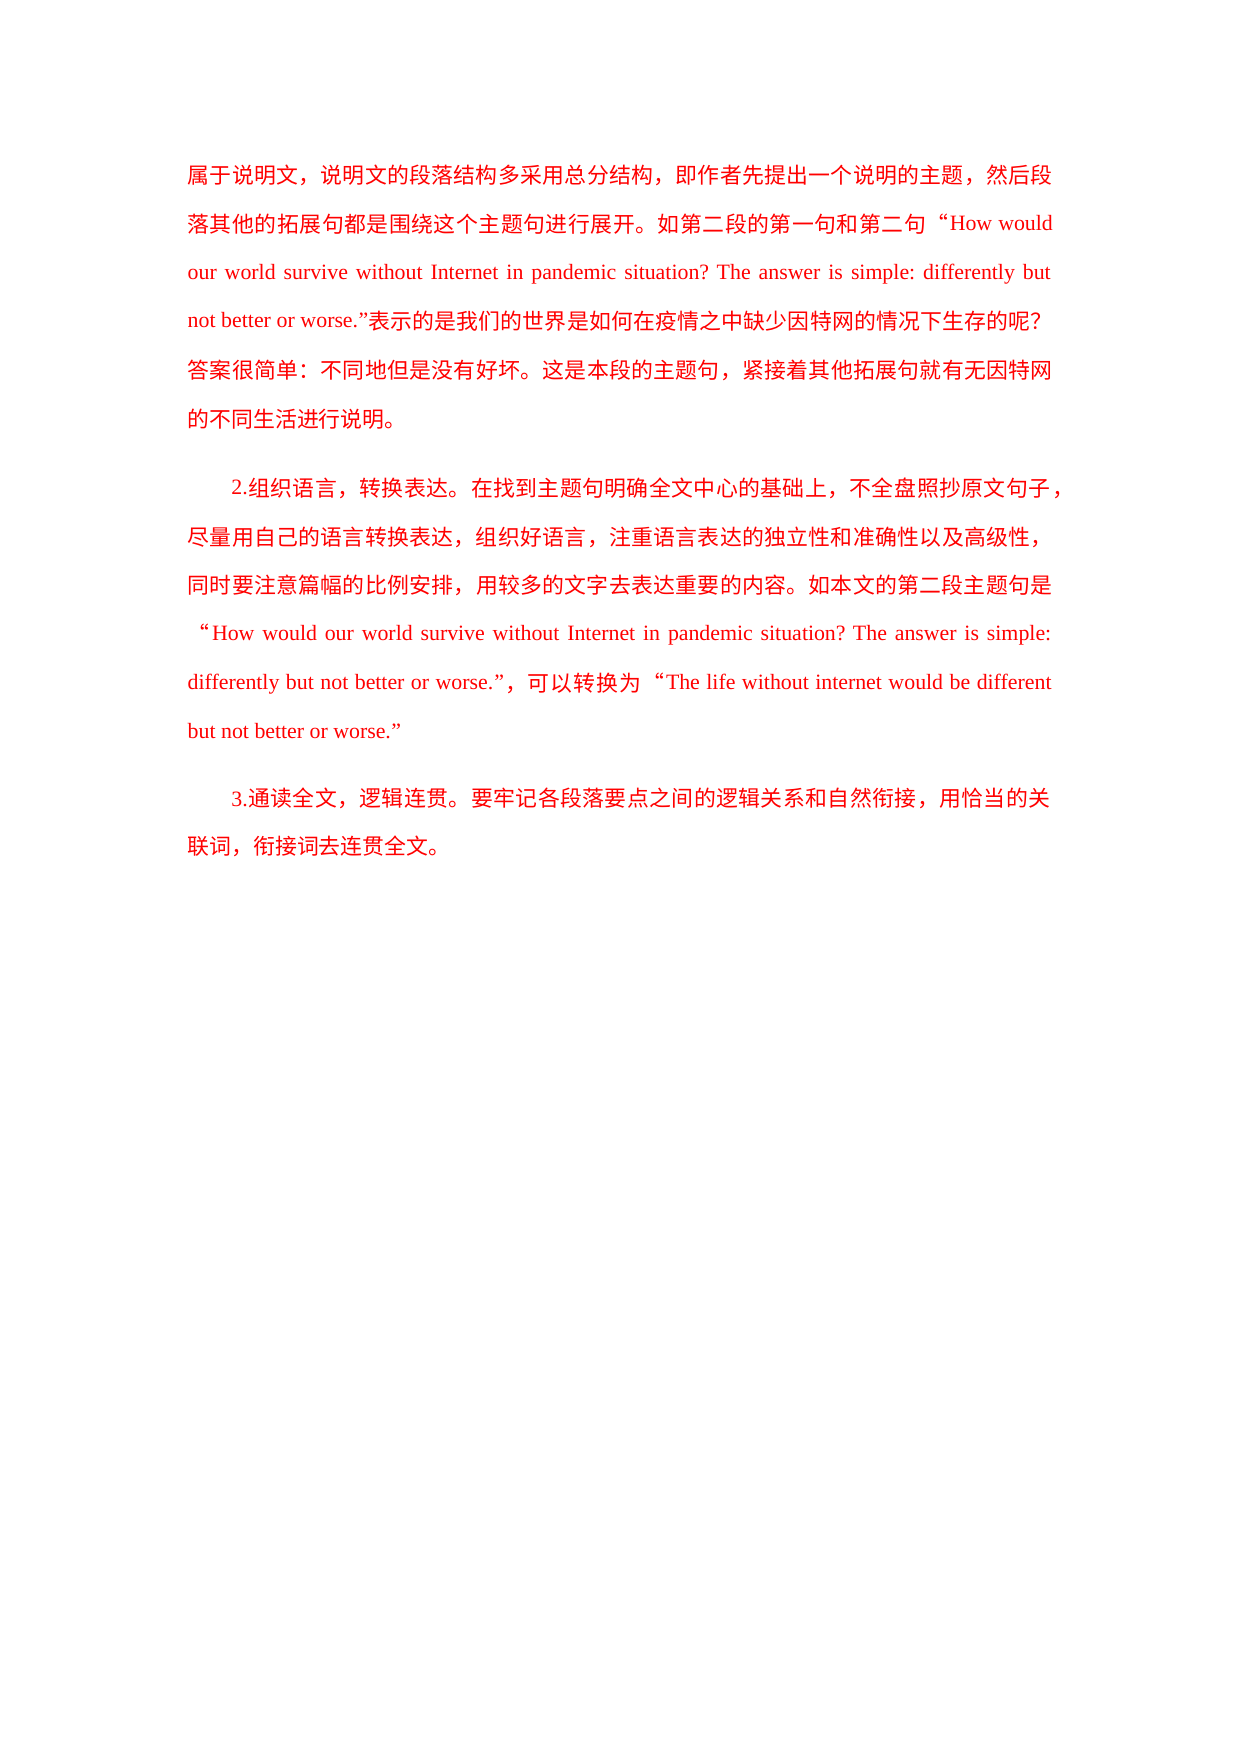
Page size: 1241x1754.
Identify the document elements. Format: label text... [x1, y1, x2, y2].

text 2.组织语言，转换表达。在找到主题句明确全文中心的基础上，不全盘照抄原文句子，尽量用自己的语言转换表达，组织好语言，注重语言表达的独立性和准确性以及高级性，同时要注意篇幅的比例安排，用较多的文字去表达重要的内容。如本文的第二段主题句是“How would our world survive without Internet in pandemic situation? The answer is simple: differently but not better or worse.”，可以转换为“The life without internet would be different but not better or worse.” [187, 470, 1053, 747]
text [187, 157, 1053, 434]
text 3.通读全文，逻辑连贯。要牢记各段落要点之间的逻辑关系和自然衔接，用恰当的关联词，衔接词去连贯全文。 [187, 780, 1053, 861]
